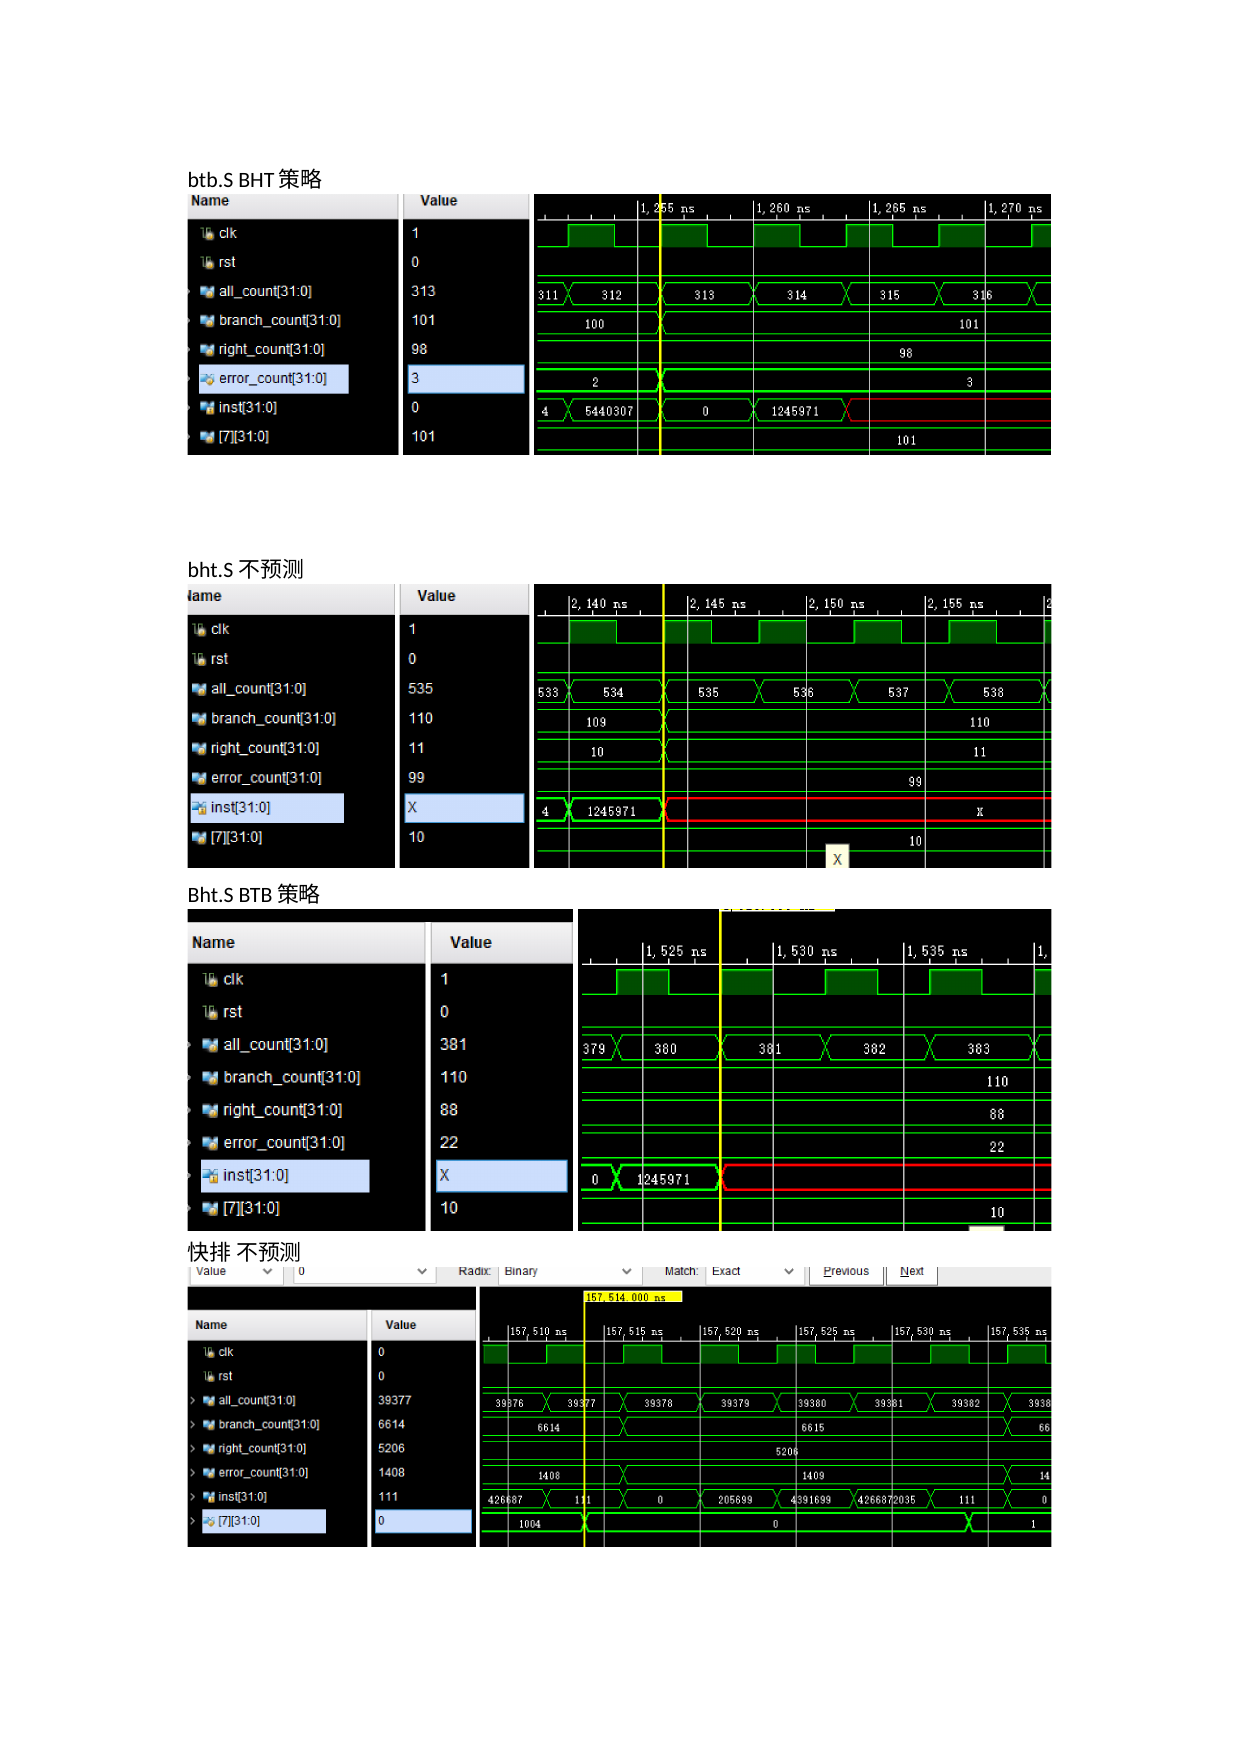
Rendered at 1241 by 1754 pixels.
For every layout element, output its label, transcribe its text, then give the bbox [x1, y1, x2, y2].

text bht.S 不预测 [187, 552, 1053, 584]
picture [187, 584, 1052, 868]
text 快排 不预测 [187, 1234, 1053, 1267]
picture [187, 194, 1051, 455]
picture [187, 1267, 1052, 1547]
picture [187, 909, 1052, 1231]
text btb.S BHT策略 [187, 162, 1053, 194]
text Bht.S BTB策略 [187, 877, 1053, 909]
